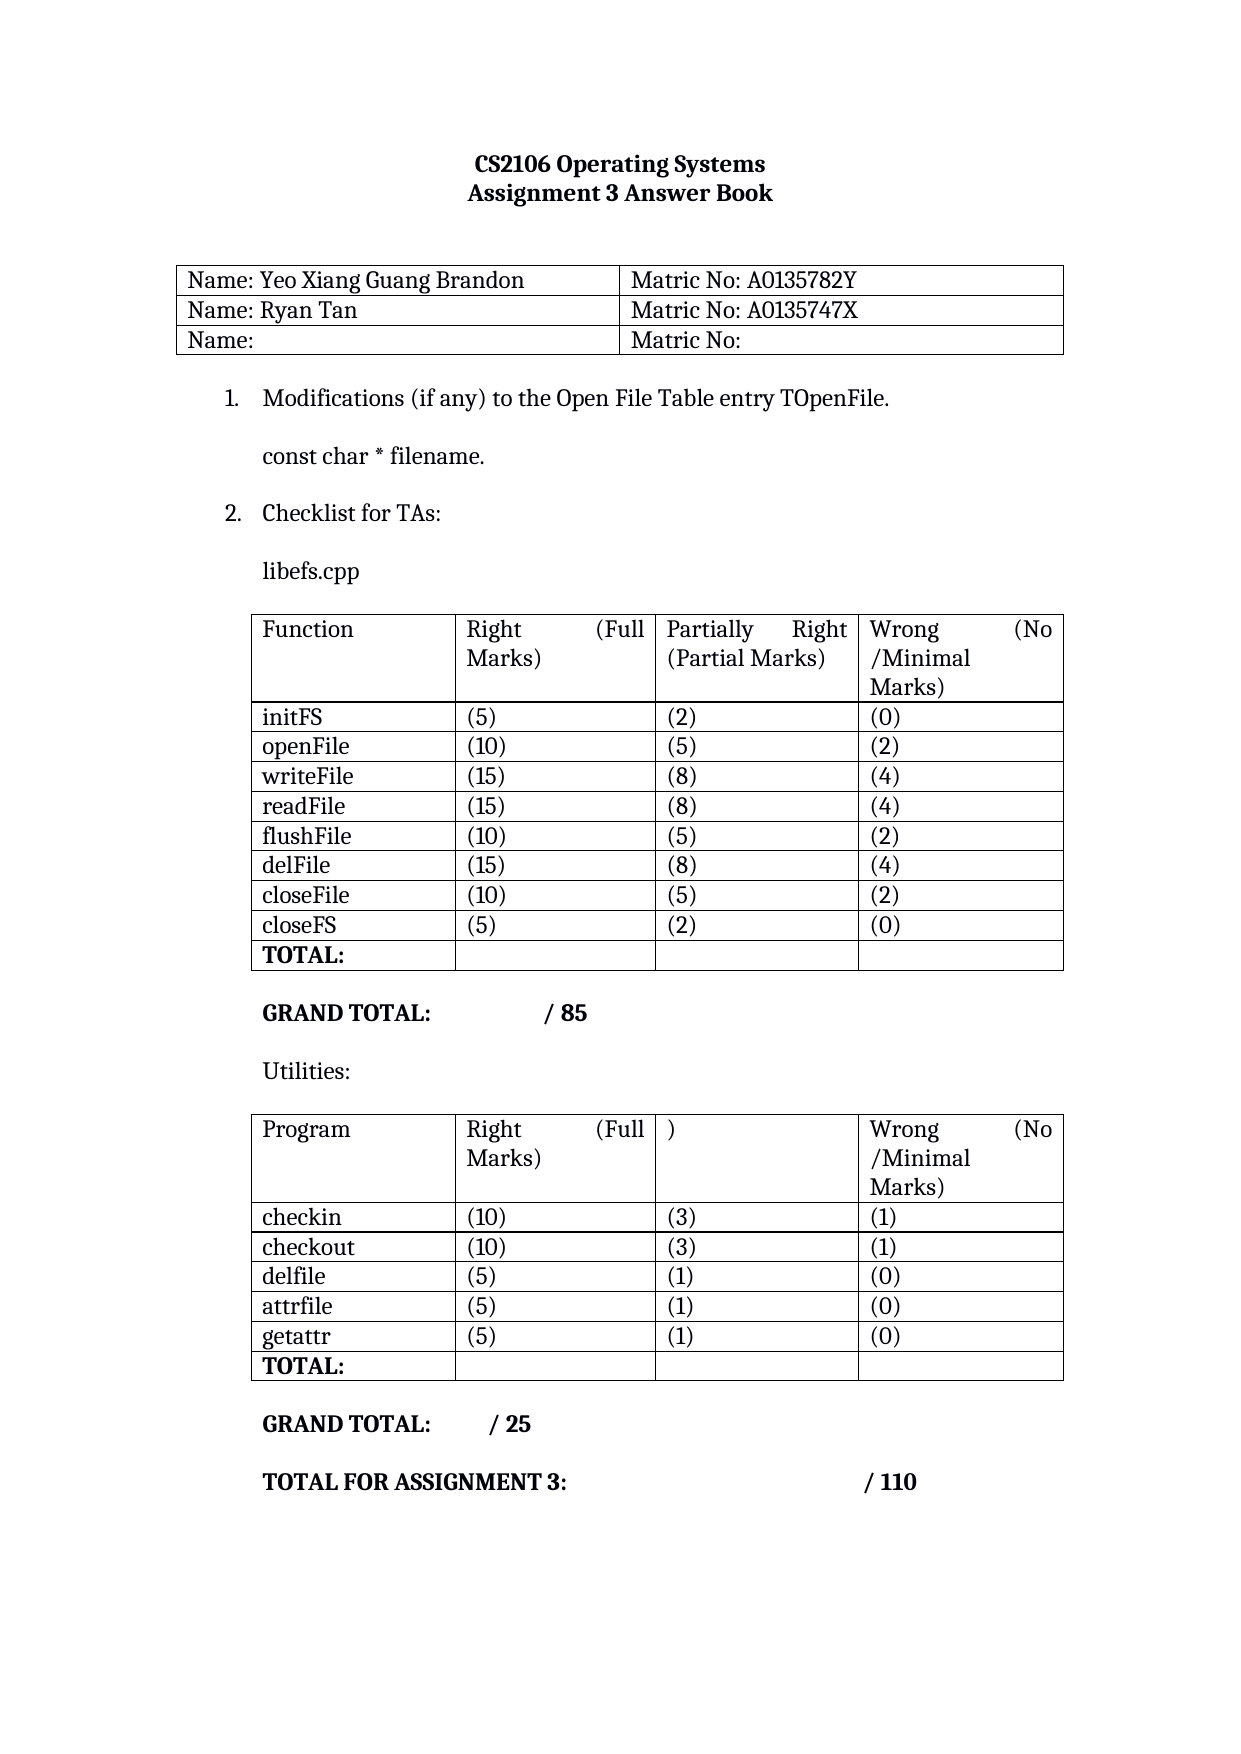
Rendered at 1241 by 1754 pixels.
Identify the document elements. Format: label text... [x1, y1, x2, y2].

table_cell [859, 941, 1063, 969]
table_cell delFile [252, 851, 455, 880]
list GRAND TOTAL: / 25 [262, 1410, 1053, 1439]
table_cell (4) [859, 851, 1063, 880]
table_cell (5) [456, 1262, 655, 1291]
table_cell [456, 941, 655, 969]
table_cell (5) [656, 881, 858, 910]
table_cell closeFile [252, 881, 455, 910]
table_cell (1) [859, 1233, 1063, 1261]
table_cell (1) [656, 1292, 858, 1321]
list const char * filename. [262, 442, 1053, 470]
table_cell attrfile [252, 1292, 455, 1321]
table_cell (0) [859, 703, 1063, 731]
table_cell (2) [859, 881, 1063, 910]
table_cell Matric No: [620, 326, 1063, 354]
table_cell (2) [859, 822, 1063, 850]
table_cell (3) [656, 1203, 858, 1231]
table_cell (10) [456, 881, 655, 910]
table_header Wrong (No /Minimal Marks) [859, 1115, 1063, 1202]
table_cell (0) [859, 911, 1063, 940]
list TOTAL FOR ASSIGNMENT 3: / 110 [262, 1468, 1053, 1496]
table_cell flushFile [252, 822, 455, 850]
table_cell (4) [859, 792, 1063, 821]
table_cell getattr [252, 1322, 455, 1351]
table_cell (4) [859, 762, 1063, 791]
table_cell openFile [252, 732, 455, 761]
text CS2106 Operating Systems [187, 150, 1053, 179]
table_header Matric No: A0135782Y [620, 266, 1063, 295]
table_cell (10) [456, 1233, 655, 1261]
table_cell readFile [252, 792, 455, 821]
table_cell (15) [456, 762, 655, 791]
table_cell [456, 1352, 655, 1380]
table_cell (0) [859, 1262, 1063, 1291]
table_cell closeFS [252, 911, 455, 940]
table_cell delfile [252, 1262, 455, 1291]
table_cell (8) [656, 792, 858, 821]
table_cell (5) [656, 732, 858, 761]
table_cell (1) [656, 1322, 858, 1351]
table_cell checkin [252, 1203, 455, 1231]
table_cell initFS [252, 703, 455, 731]
table_header Name: Yeo Xiang Guang Brandon [177, 266, 619, 295]
table_cell (5) [456, 1292, 655, 1321]
table_cell (0) [859, 1292, 1063, 1321]
table_cell Matric No: A0135747X [620, 296, 1063, 324]
table_header Program [252, 1115, 455, 1202]
table_header Right (Full Marks) [456, 615, 655, 701]
table_cell writeFile [252, 762, 455, 791]
table_cell (2) [656, 911, 858, 940]
table_header Right (Full Marks) [456, 1115, 655, 1202]
table_header ) [656, 1115, 858, 1202]
table_cell (1) [859, 1203, 1063, 1231]
table_cell (2) [859, 732, 1063, 761]
table_cell (5) [456, 1322, 655, 1351]
table_header Wrong (No /Minimal Marks) [859, 615, 1063, 701]
table_cell [656, 941, 858, 969]
table_cell (2) [656, 703, 858, 731]
table_cell (3) [656, 1233, 858, 1261]
text Assignment 3 Answer Book [187, 179, 1053, 207]
list Utilities: [262, 1057, 1053, 1086]
table_cell Name: [177, 326, 619, 354]
table_cell checkout [252, 1233, 455, 1261]
table_header Function [252, 615, 455, 701]
table_cell (10) [456, 1203, 655, 1231]
table_cell (1) [656, 1262, 858, 1291]
table_cell (15) [456, 792, 655, 821]
table_cell TOTAL: [252, 1352, 455, 1380]
table_cell (0) [859, 1322, 1063, 1351]
table_cell (5) [656, 822, 858, 850]
table_cell (8) [656, 851, 858, 880]
table_cell Name: Ryan Tan [177, 296, 619, 324]
table_cell [859, 1352, 1063, 1380]
table_cell (10) [456, 822, 655, 850]
table_cell (15) [456, 851, 655, 880]
table_cell (5) [456, 703, 655, 731]
table_cell (5) [456, 911, 655, 940]
list Checklist for TAs: [225, 499, 1053, 528]
table_header Partially Right (Partial Marks) [656, 615, 858, 701]
table_cell [656, 1352, 858, 1380]
list Modifications (if any) to the Open File Table entry TOpenFile. [225, 384, 1053, 413]
table_cell TOTAL: [252, 941, 455, 969]
list libefs.cpp [262, 557, 1053, 585]
table_cell (10) [456, 732, 655, 761]
list GRAND TOTAL: / 85 [262, 999, 1053, 1028]
table_cell (8) [656, 762, 858, 791]
